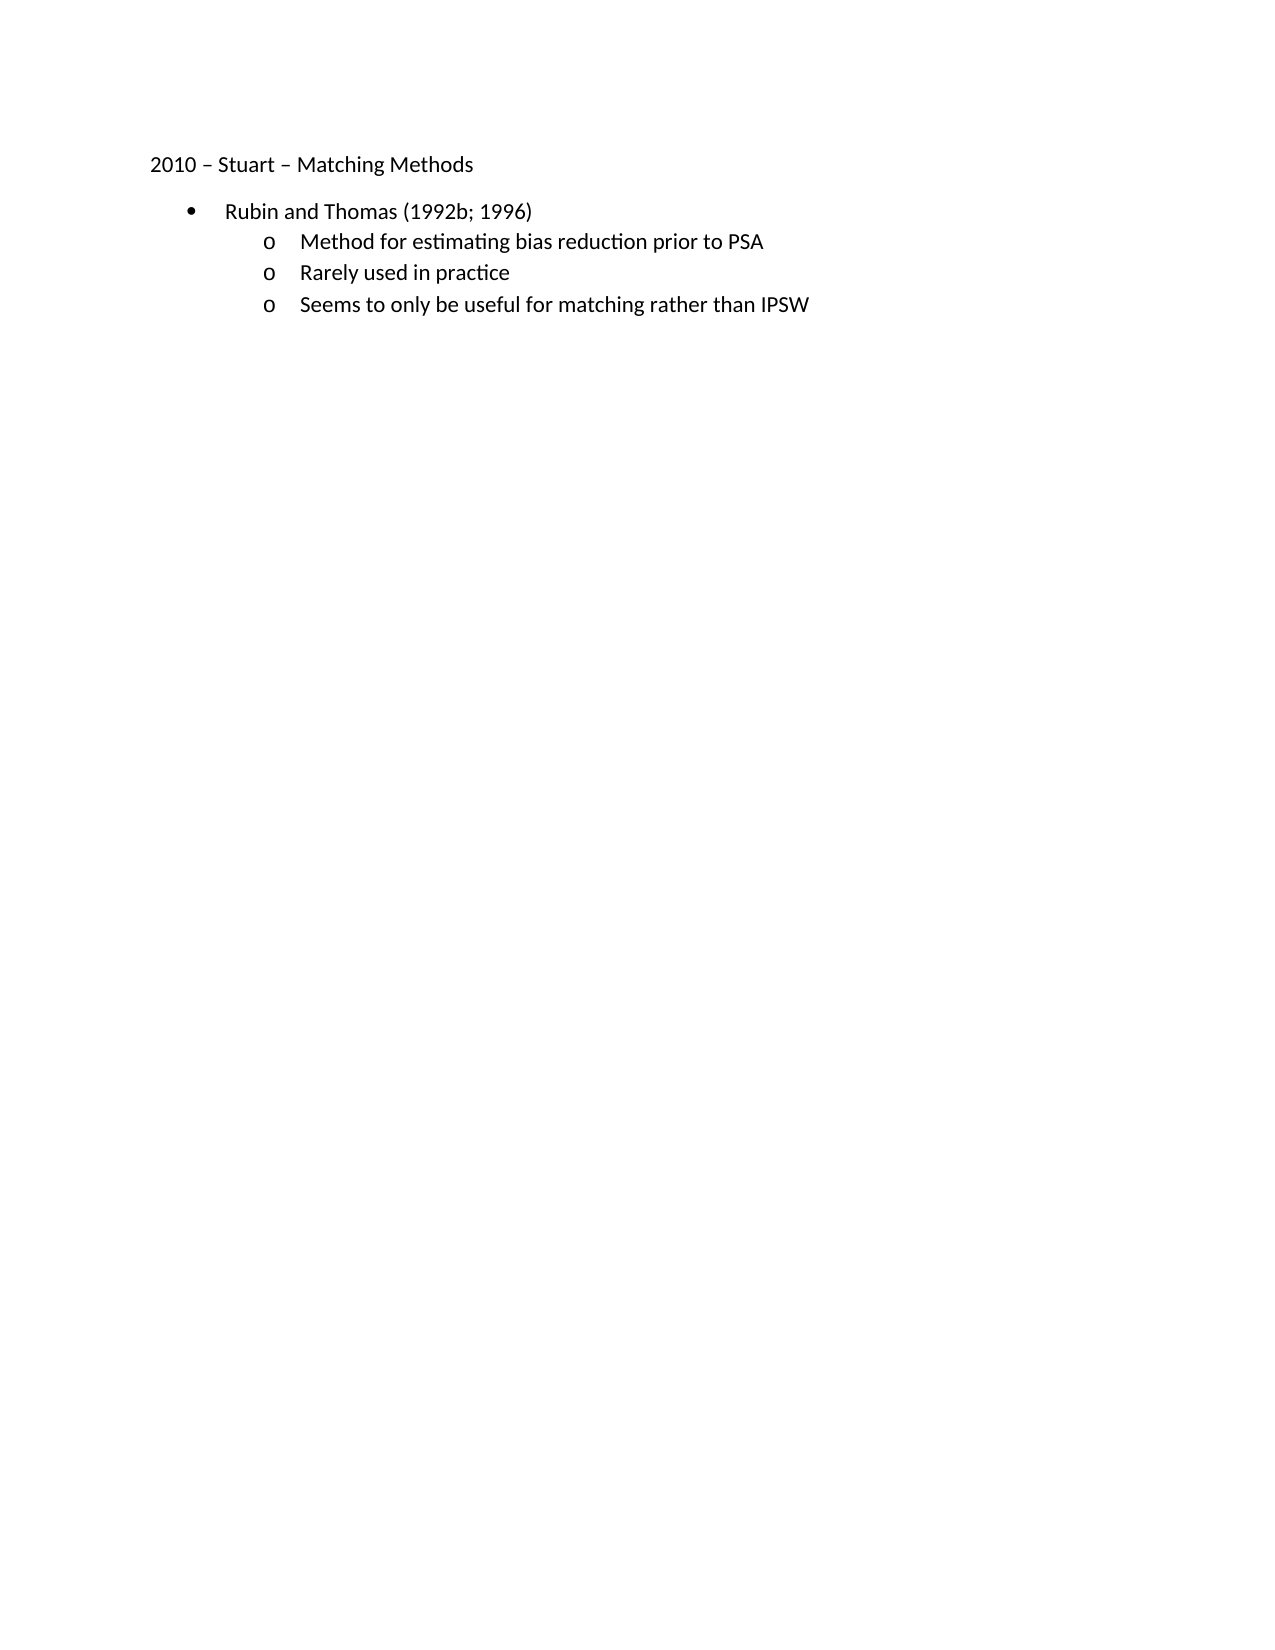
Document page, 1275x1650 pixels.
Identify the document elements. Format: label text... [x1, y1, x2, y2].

text 2010 – Stuart – Matching Methods [150, 150, 1125, 178]
list Rubin and Thomas (1992b; 1996) [187, 197, 1125, 225]
list Rarely used in practice [262, 258, 1125, 288]
list Seems to only be useful for matching rather than IPSW [262, 290, 1125, 319]
list Method for estimating bias reduction prior to PSA [262, 227, 1125, 256]
